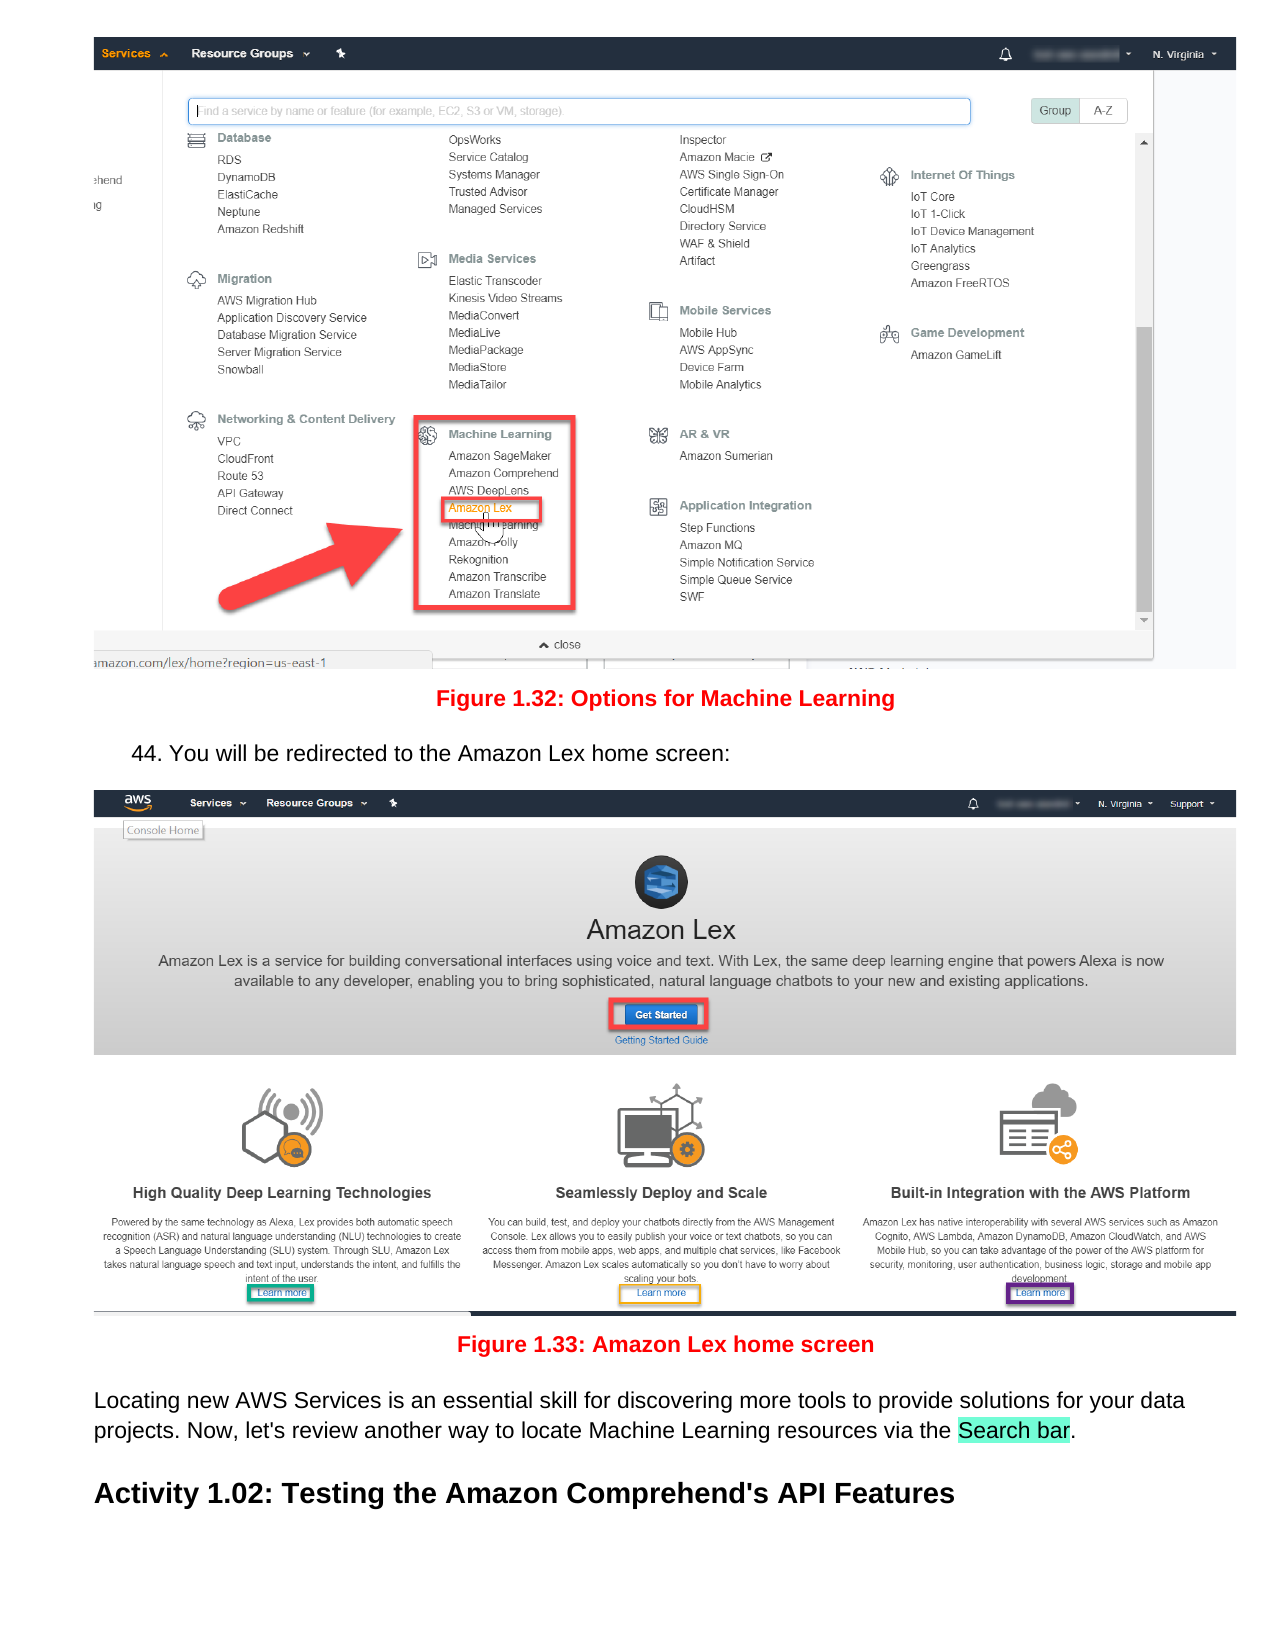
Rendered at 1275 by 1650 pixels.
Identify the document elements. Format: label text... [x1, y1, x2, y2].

picture [93, 37, 1237, 669]
text Figure 1.33: Amazon Lex home screen [94, 1331, 1237, 1358]
list You will be redirected to the Amazon Lex home screen: [131, 740, 1237, 767]
text Locating new AWS Services is an essential skill for discovering more tools to provide solutions for your data projects. Now, let's review another way to locate Machine Learning resources via the Search bar. [94, 1387, 1237, 1443]
picture [93, 790, 1237, 1316]
text Figure 1.32: Options for Machine Learning [94, 685, 1237, 712]
text Activity 1.02: Testing the Amazon Comprehend's API Features [94, 1476, 1237, 1510]
